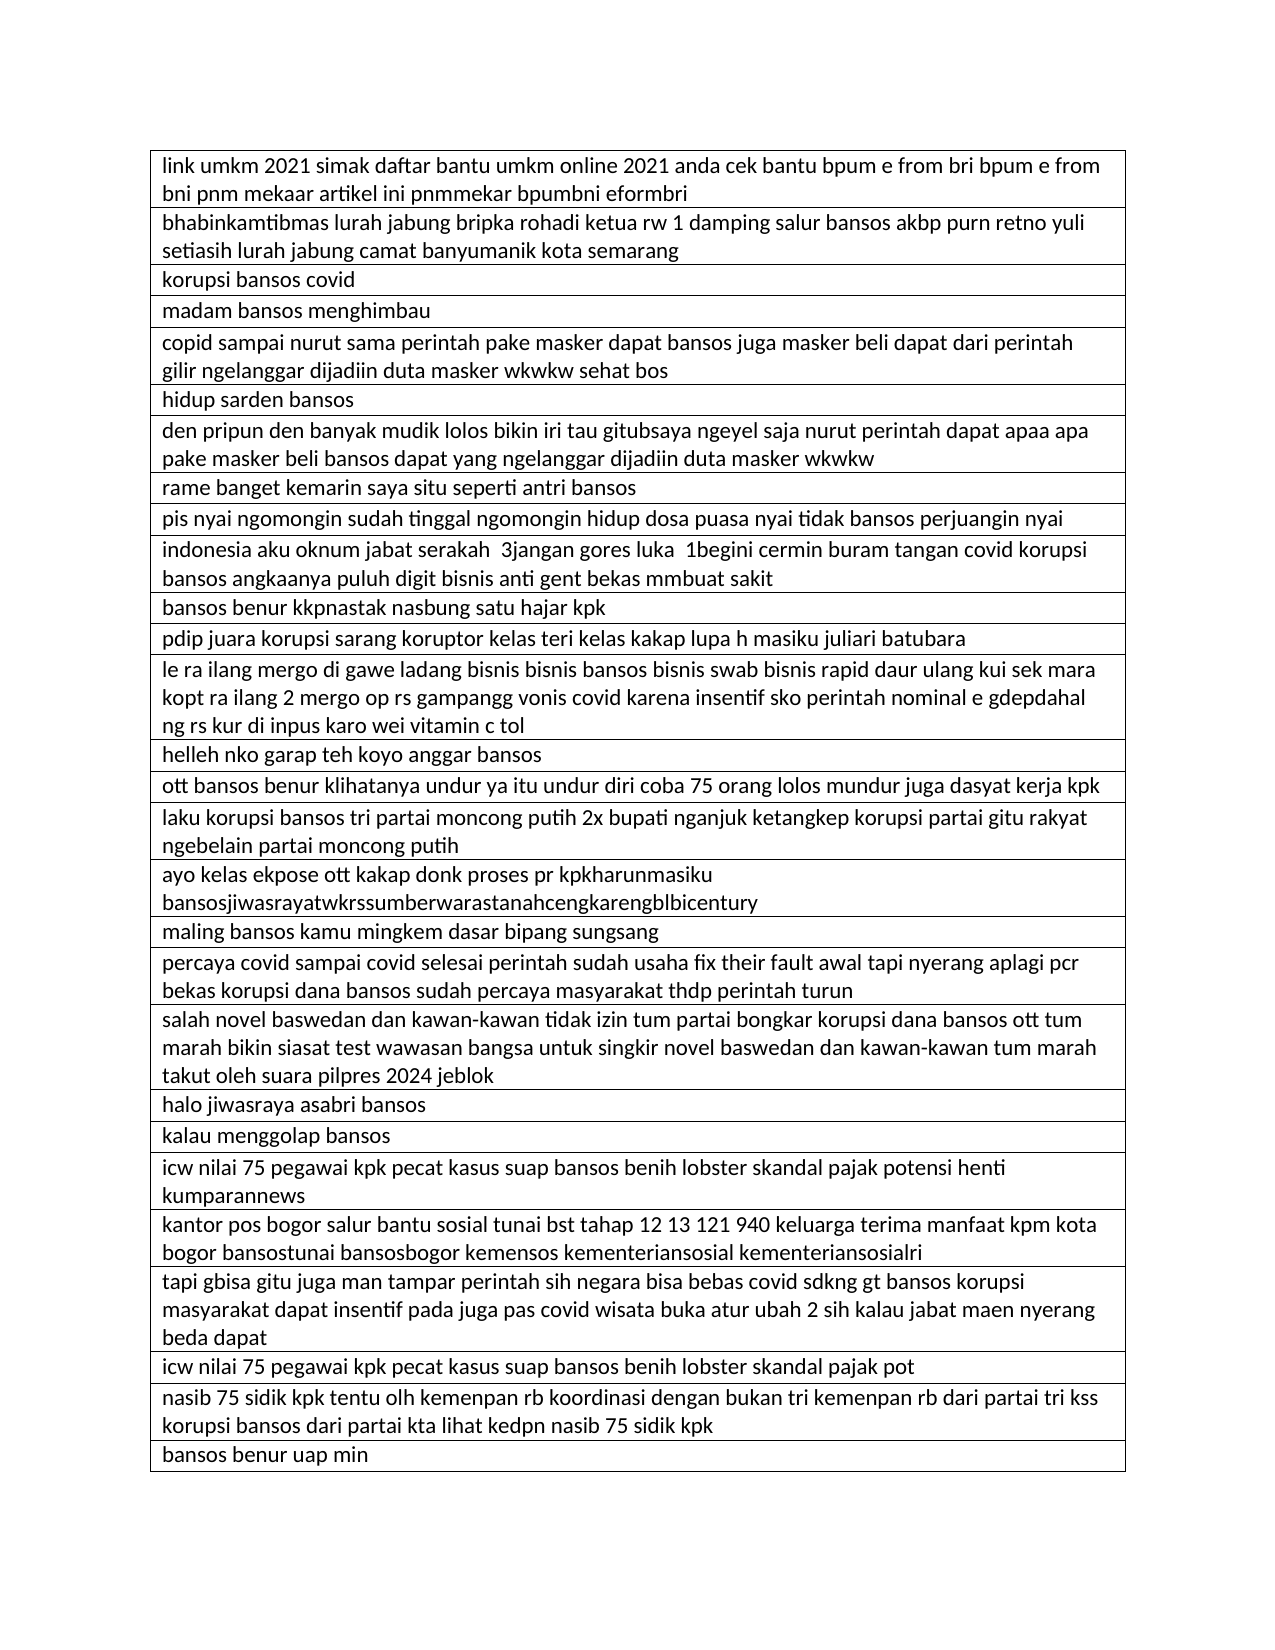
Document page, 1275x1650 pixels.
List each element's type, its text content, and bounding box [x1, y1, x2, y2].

table_cell nasib 75 sidik kpk tentu olh kemenpan rb koordinasi dengan bukan tri kemenpan rb dari partai tri kss korupsi bansos dari partai kta lihat kedpn nasib 75 sidik kpk [151, 1384, 1125, 1439]
table_cell laku korupsi bansos tri partai moncong putih 2x bupati nganjuk ketangkep korupsi partai gitu rakyat ngebelain partai moncong putih [151, 803, 1125, 859]
table_cell bansos benur kkpnastak nasbung satu hajar kpk [151, 593, 1125, 623]
table_cell madam bansos menghimbau [151, 296, 1125, 327]
table_cell pdip juara korupsi sarang koruptor kelas teri kelas kakap lupa h masiku juliari batubara [151, 624, 1125, 654]
table_cell helleh nko garap teh koyo anggar bansos [151, 740, 1125, 771]
table_cell percaya covid sampai covid selesai perintah sudah usaha fix their fault awal tapi nyerang aplagi pcr bekas korupsi dana bansos sudah percaya masyarakat thdp perintah turun [151, 948, 1125, 1004]
table_cell tapi gbisa gitu juga man tampar perintah sih negara bisa bebas covid sdkng gt bansos korupsi masyarakat dapat insentif pada juga pas covid wisata buka atur ubah 2 sih kalau jabat maen nyerang beda dapat [151, 1267, 1125, 1351]
table_cell icw nilai 75 pegawai kpk pecat kasus suap bansos benih lobster skandal pajak potensi henti kumparannews [151, 1153, 1125, 1209]
table_cell le ra ilang mergo di gawe ladang bisnis bisnis bansos bisnis swab bisnis rapid daur ulang kui sek mara kopt ra ilang 2 mergo op rs gampangg vonis covid karena insentif sko perintah nominal e gdepdahal ng rs kur di inpus karo wei vitamin c tol [151, 655, 1125, 739]
table_cell den pripun den banyak mudik lolos bikin iri tau gitubsaya ngeyel saja nurut perintah dapat apaa apa pake masker beli bansos dapat yang ngelanggar dijadiin duta masker wkwkw [151, 416, 1125, 472]
table_cell korupsi bansos covid [151, 265, 1125, 295]
table_cell icw nilai 75 pegawai kpk pecat kasus suap bansos benih lobster skandal pajak pot [151, 1352, 1125, 1382]
table_cell maling bansos kamu mingkem dasar bipang sungsang [151, 917, 1125, 947]
table_cell ott bansos benur klihatanya undur ya itu undur diri coba 75 orang lolos mundur juga dasyat kerja kpk [151, 772, 1125, 802]
table_cell salah novel baswedan dan kawan-kawan tidak izin tum partai bongkar korupsi dana bansos ott tum marah bikin siasat test wawasan bangsa untuk singkir novel baswedan dan kawan-kawan tum marah takut oleh suara pilpres 2024 jeblok [151, 1005, 1125, 1089]
table_cell bansos benur uap min [151, 1441, 1125, 1471]
table_cell link umkm 2021 simak daftar bantu umkm online 2021 anda cek bantu bpum e from bri bpum e from bni pnm mekaar artikel ini pnmmekar bpumbni eformbri [151, 151, 1125, 207]
table_cell halo jiwasraya asabri bansos [151, 1090, 1125, 1121]
table_cell kantor pos bogor salur bantu sosial tunai bst tahap 12 13 121 940 keluarga terima manfaat kpm kota bogor bansostunai bansosbogor kemensos kementeriansosial kementeriansosialri [151, 1210, 1125, 1266]
table_cell rame banget kemarin saya situ seperti antri bansos [151, 473, 1125, 503]
table_cell kalau menggolap bansos [151, 1122, 1125, 1152]
table_cell hidup sarden bansos [151, 385, 1125, 415]
table_cell copid sampai nurut sama perintah pake masker dapat bansos juga masker beli dapat dari perintah gilir ngelanggar dijadiin duta masker wkwkw sehat bos [151, 328, 1125, 384]
table_cell pis nyai ngomongin sudah tinggal ngomongin hidup dosa puasa nyai tidak bansos perjuangin nyai [151, 504, 1125, 534]
table_cell bhabinkamtibmas lurah jabung bripka rohadi ketua rw 1 damping salur bansos akbp purn retno yuli setiasih lurah jabung camat banyumanik kota semarang [151, 208, 1125, 264]
table_cell ayo kelas ekpose ott kakap donk proses pr kpkharunmasiku bansosjiwasrayatwkrssumberwarastanahcengkarengblbicentury [151, 860, 1125, 916]
table_cell indonesia aku oknum jabat serakah 3jangan gores luka 1begini cermin buram tangan covid korupsi bansos angkaanya puluh digit bisnis anti gent bekas mmbuat sakit [151, 536, 1125, 592]
